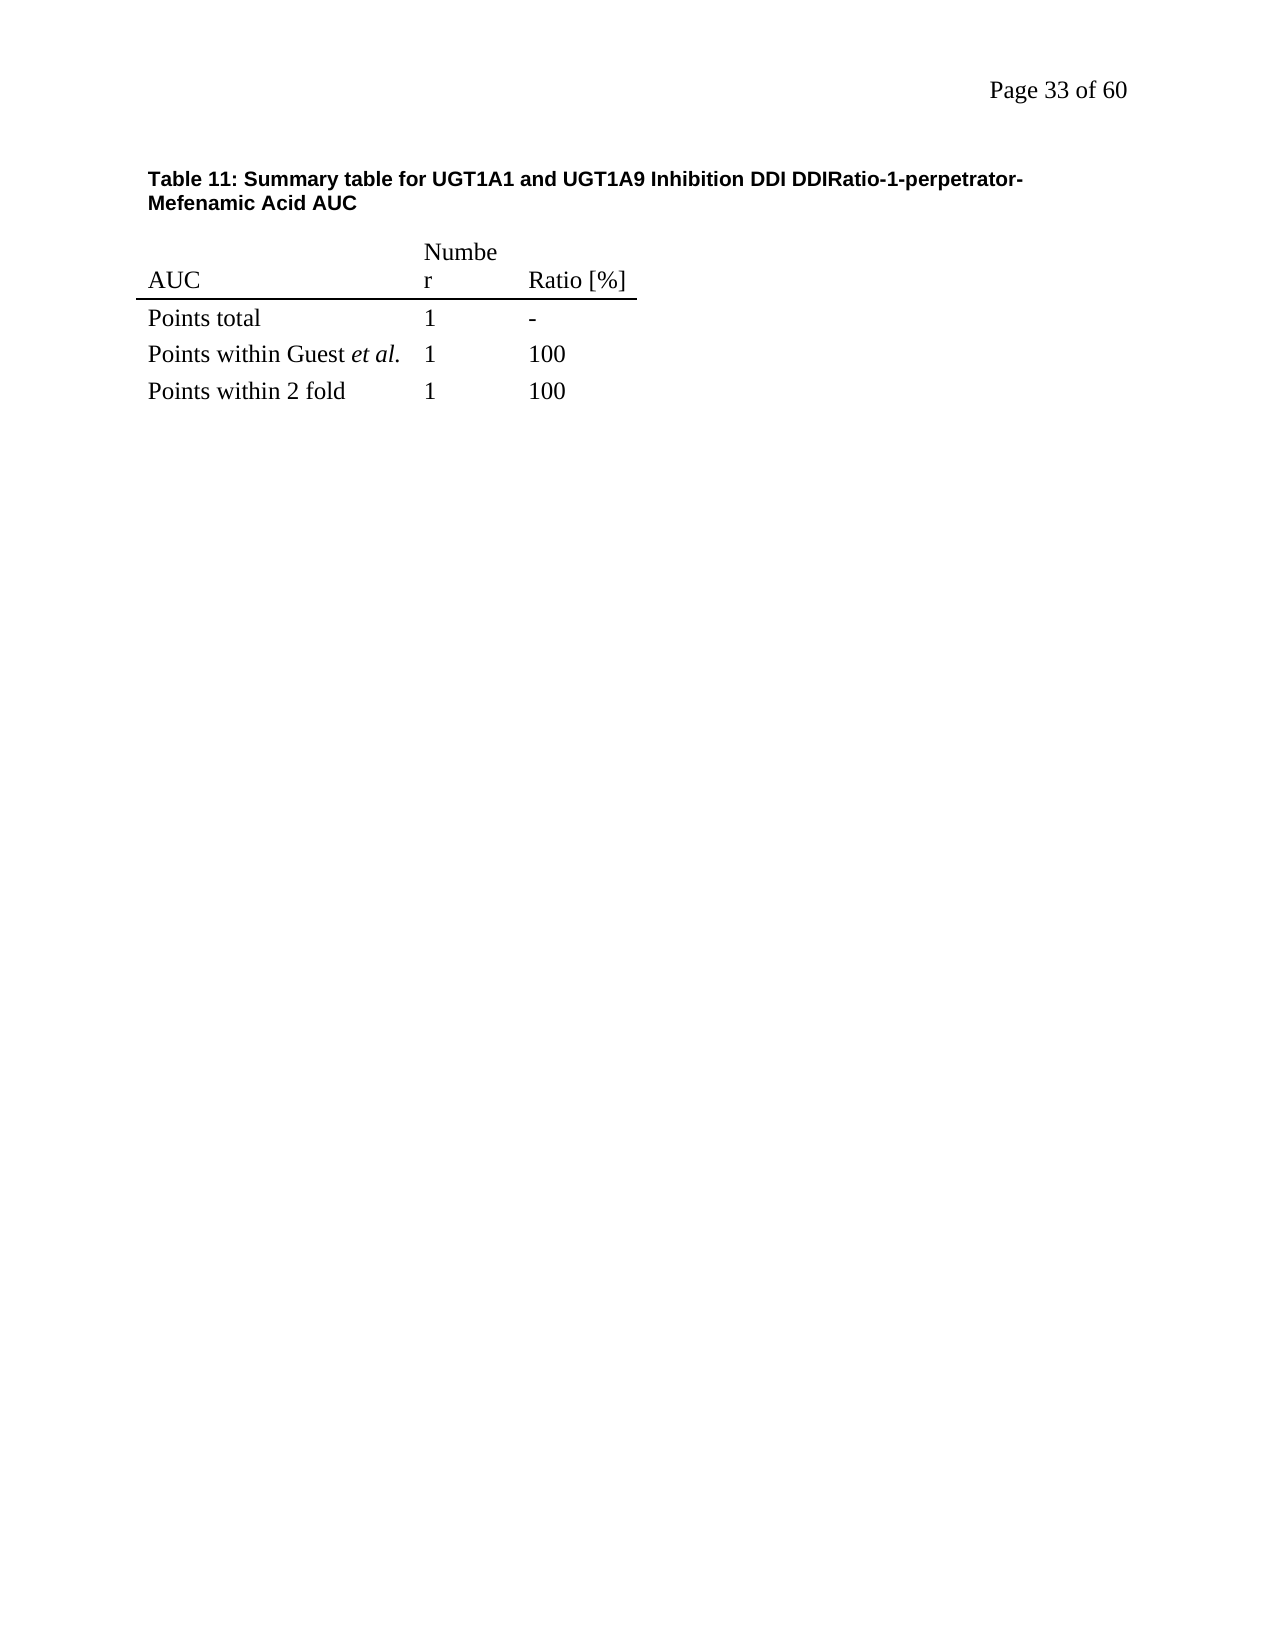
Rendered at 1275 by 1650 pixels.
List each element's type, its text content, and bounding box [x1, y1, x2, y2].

table_cell Points within Guest et al. [136, 336, 412, 372]
table_cell Points total [136, 300, 412, 336]
table_cell 100 [517, 372, 637, 408]
table_cell 100 [517, 336, 637, 372]
table_cell 1 [413, 372, 517, 408]
table_header Number [413, 233, 517, 298]
table_header AUC [136, 233, 412, 298]
text Table 11: Summary table for UGT1A1 and UGT1A9 Inhibition DDI DDIRatio-1-perpetrator-Mefenamic Acid AUC [148, 166, 1127, 214]
table_cell - [517, 300, 637, 336]
table_cell 1 [413, 300, 517, 336]
table_cell Points within 2 fold [136, 372, 412, 408]
table_header Ratio [%] [517, 233, 637, 298]
table_cell 1 [413, 336, 517, 372]
